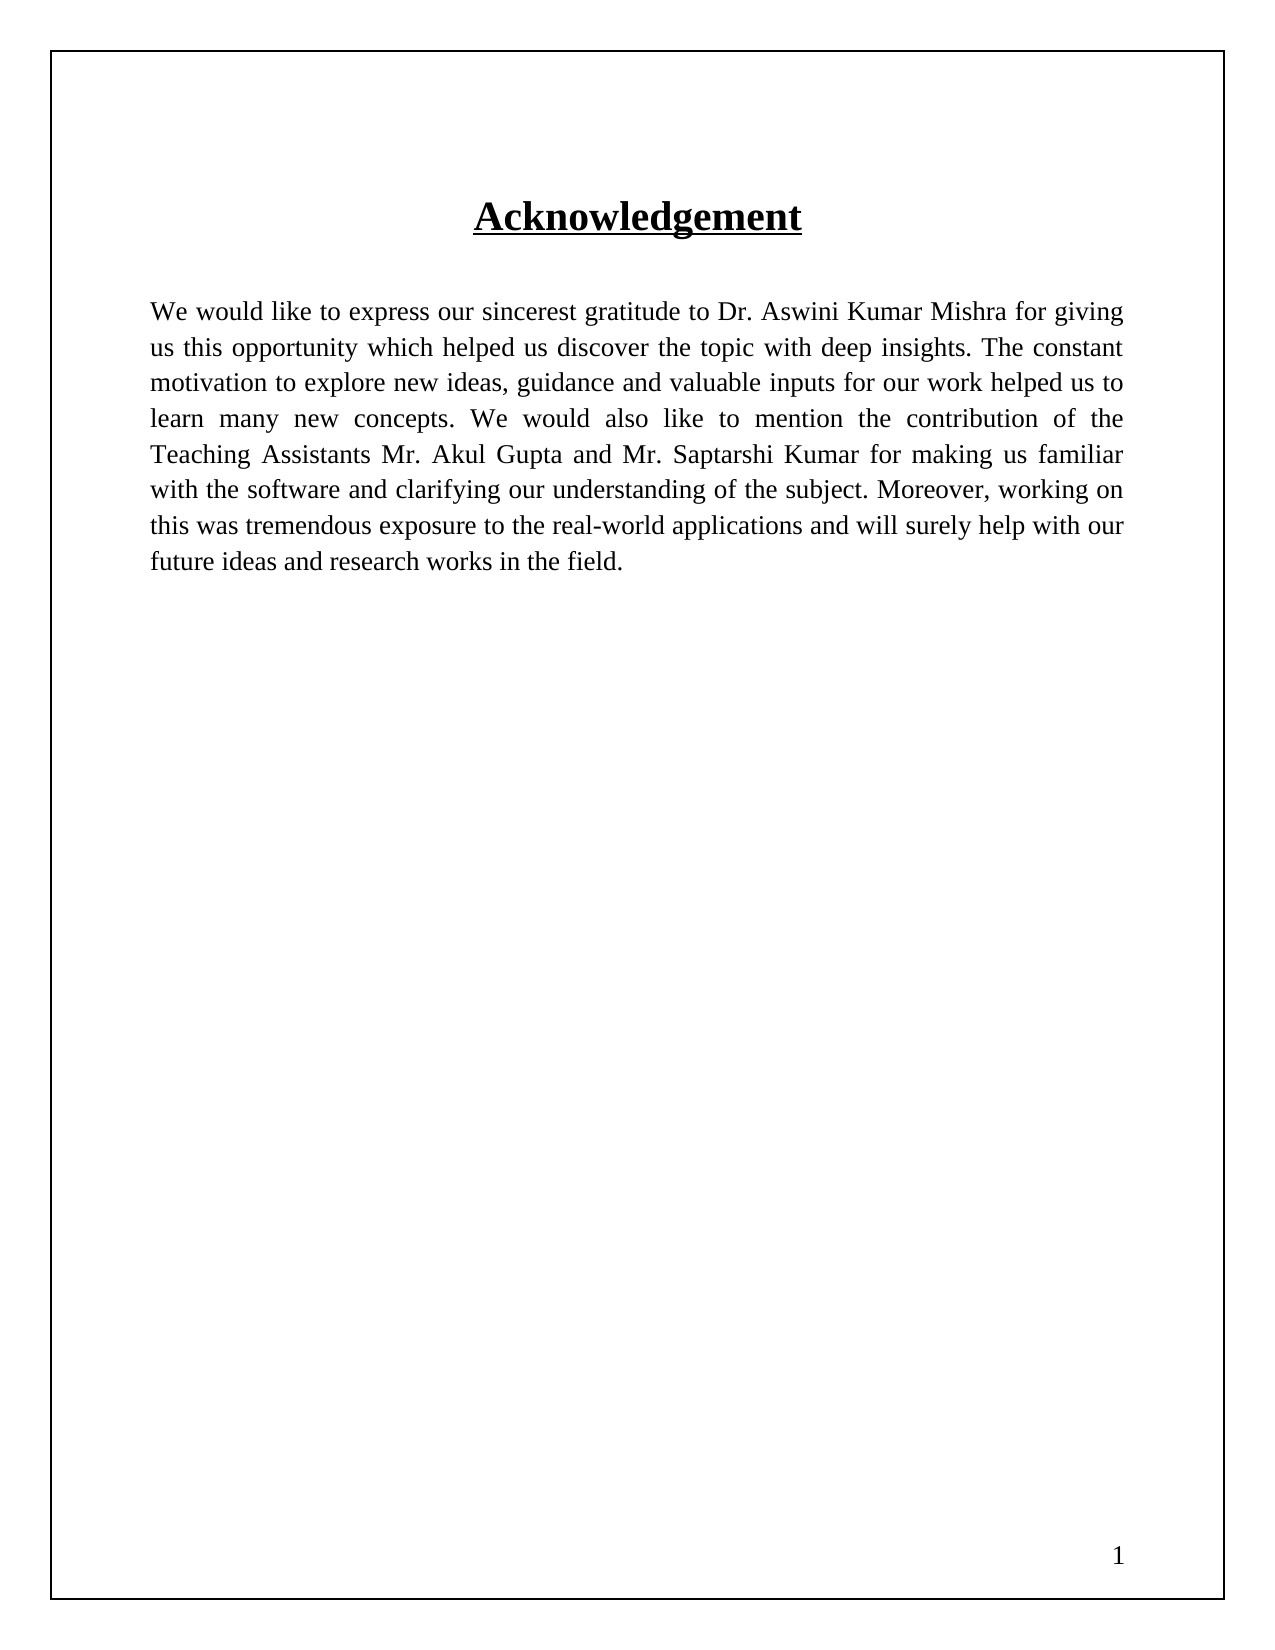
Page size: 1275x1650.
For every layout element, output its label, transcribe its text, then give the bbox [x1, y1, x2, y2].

subtitle Acknowledgement [150, 192, 1125, 239]
text We would like to express our sincerest gratitude to Dr. Aswini Kumar Mishra for giving us this opportunity which helped us discover the topic with deep insights. The constant motivation to explore new ideas, guidance and valuable inputs for our work helped us to learn many new concepts. We would also like to mention the contribution of the Teaching Assistants Mr. Akul Gupta and Mr. Saptarshi Kumar for making us familiar with the software and clarifying our understanding of the subject. Moreover, working on this was tremendous exposure to the real-world applications and will surely help with our future ideas and research works in the field. [150, 295, 1125, 576]
